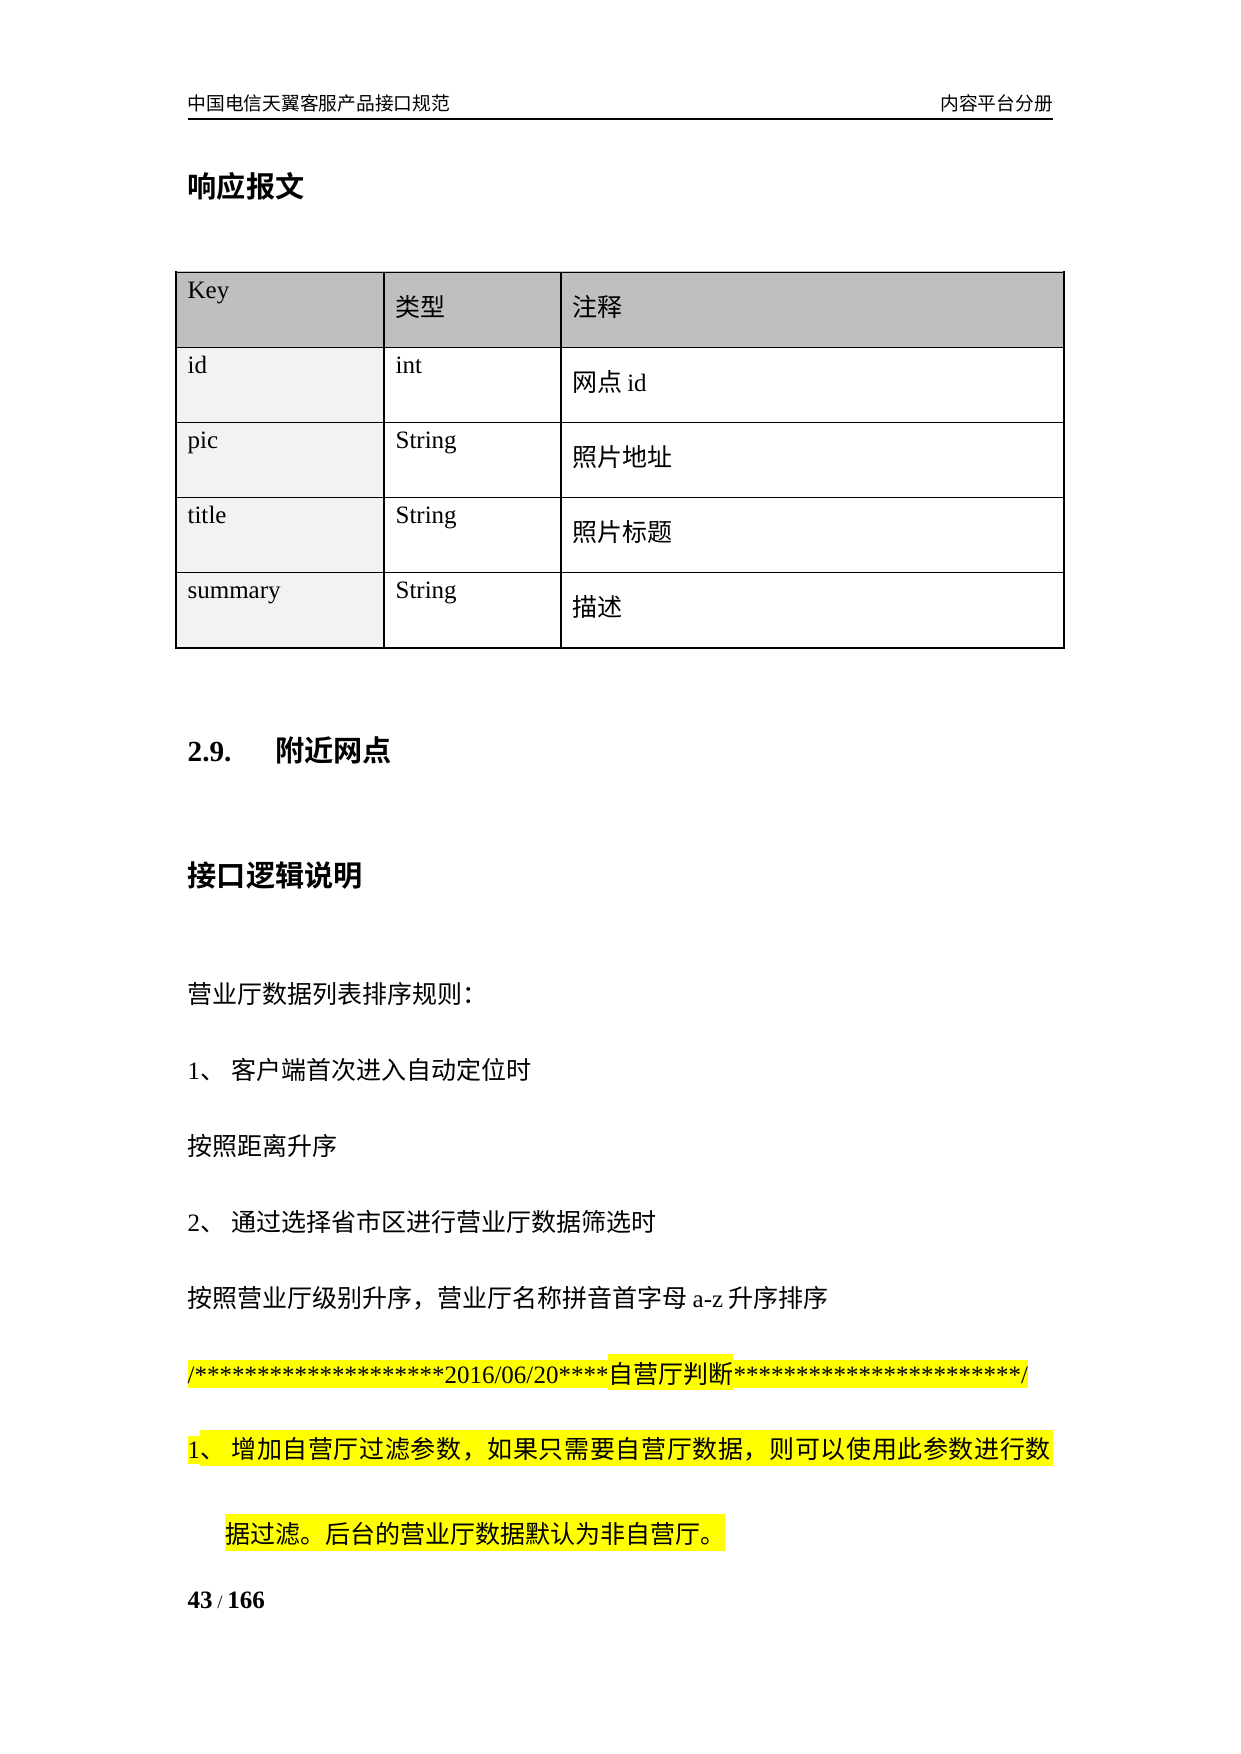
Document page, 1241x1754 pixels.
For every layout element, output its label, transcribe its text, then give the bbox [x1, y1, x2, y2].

table_cell title [177, 498, 383, 572]
table_cell pic [177, 423, 383, 497]
table_cell int [385, 348, 560, 422]
table_cell 网点id [562, 348, 1063, 422]
table_cell String [385, 498, 560, 572]
table_cell 描述 [562, 573, 1063, 647]
table_header 类型 [385, 273, 560, 347]
table_cell 照片标题 [562, 498, 1063, 572]
table_cell id [177, 348, 383, 422]
table_header Key [177, 273, 383, 347]
table_cell 照片地址 [562, 423, 1063, 497]
subtitle 响应报文 [187, 153, 1053, 218]
list 增加自营厅过滤参数，如果只需要自营厅数据，则可以使用此参数进行数据过滤。后台的营业厅数据默认为非自营厅。 [187, 1416, 1053, 1565]
subtitle 附近网点 [187, 717, 1053, 782]
table_header 注释 [562, 273, 1063, 347]
subtitle 接口逻辑说明 [187, 842, 1053, 907]
list 客户端首次进入自动定位时 [187, 1036, 1053, 1101]
text 营业厅数据列表排序规则： [187, 961, 1053, 1026]
text 按照营业厅级别升序，营业厅名称拼音首字母a-z升序排序 [187, 1264, 1053, 1329]
text /********************2016/06/20****自营厅判断***********************/ [187, 1340, 1053, 1405]
table_cell String [385, 423, 560, 497]
list 通过选择省市区进行营业厅数据筛选时 [187, 1188, 1053, 1253]
table_cell String [385, 573, 560, 647]
text 按照距离升序 [187, 1112, 1053, 1177]
table_cell summary [177, 573, 383, 647]
